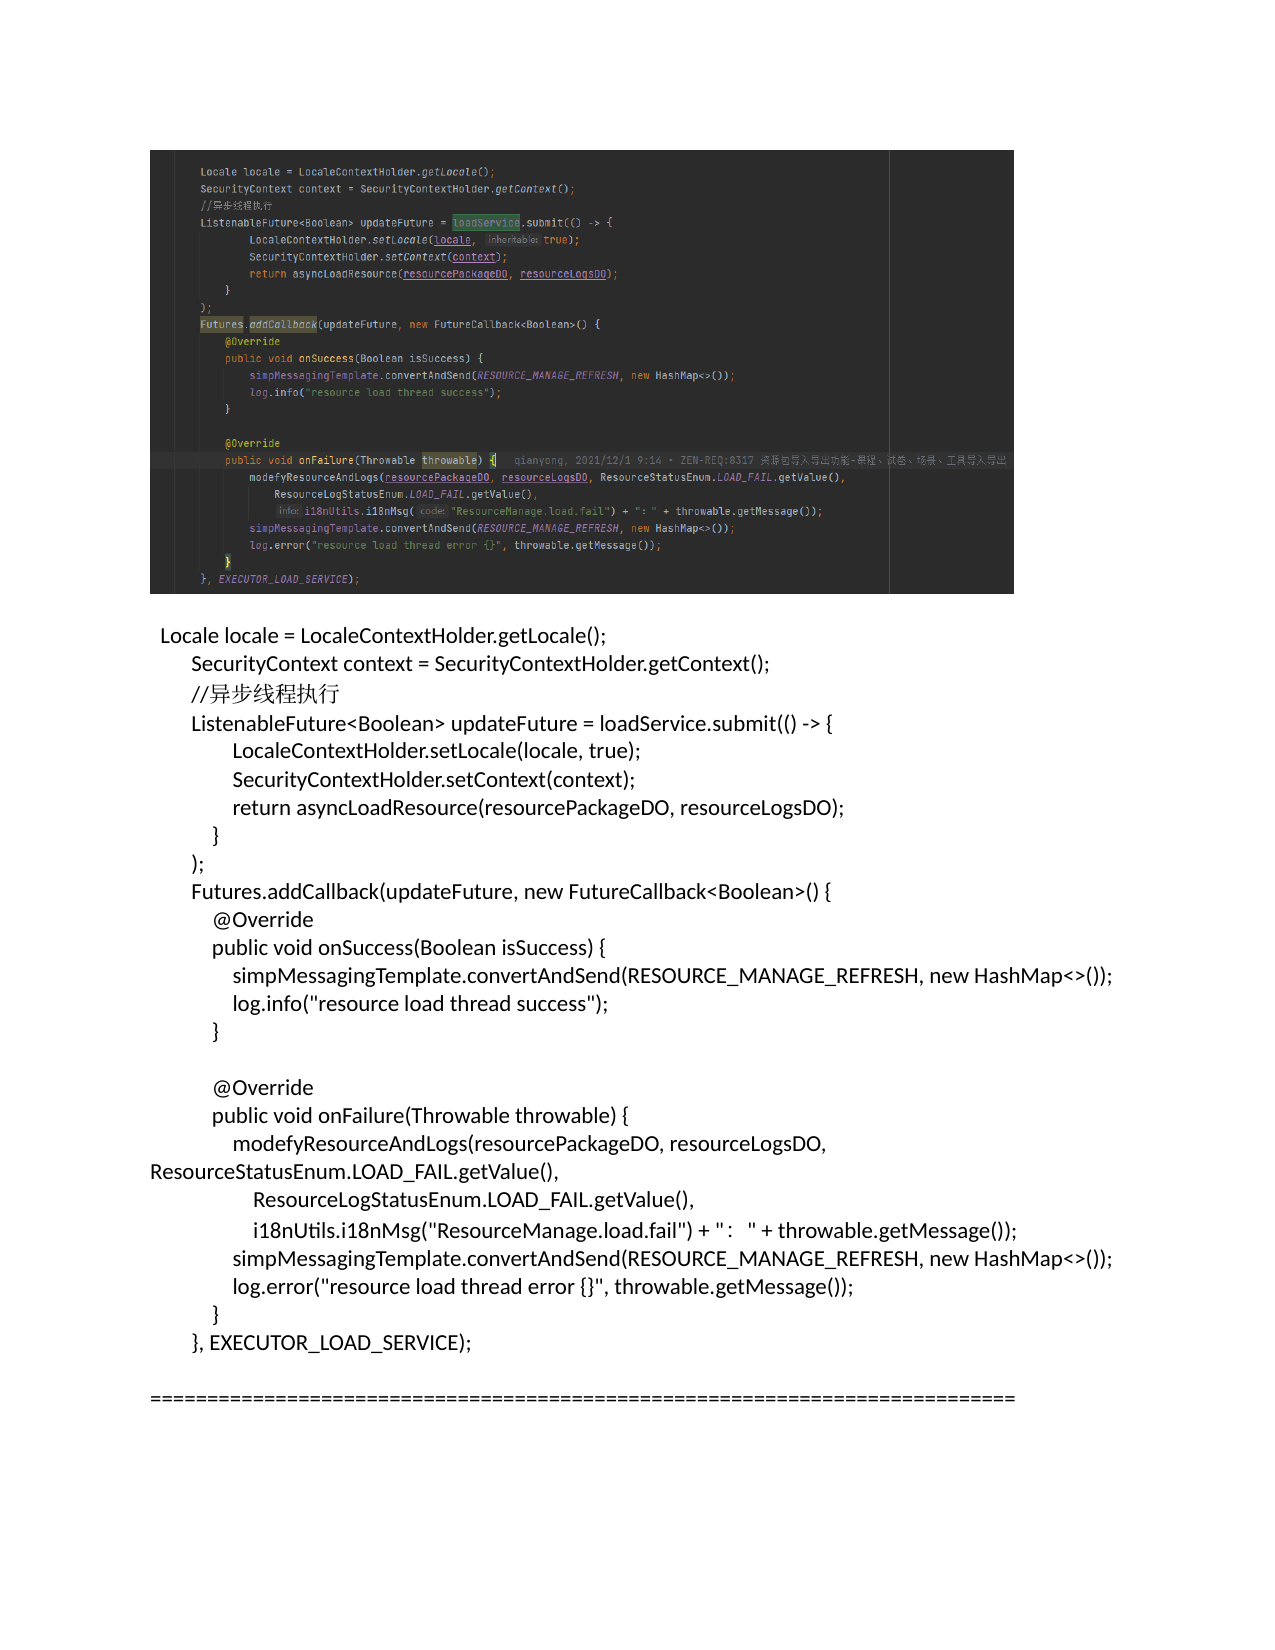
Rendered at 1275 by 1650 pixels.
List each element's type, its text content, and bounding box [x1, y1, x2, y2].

text simpMessagingTemplate.convertAndSend(RESOURCE_MANAGE_REFRESH, new HashMap<>()); [150, 1244, 1125, 1272]
text SecurityContextHolder.setContext(context); [150, 765, 1125, 793]
text //异步线程执行 [150, 677, 1125, 709]
text log.info("resource load thread success"); [150, 989, 1125, 1017]
text }, EXECUTOR_LOAD_SERVICE); [150, 1328, 1125, 1357]
text @Override [150, 905, 1125, 933]
text ); [150, 849, 1125, 877]
text LocaleContextHolder.setLocale(locale, true); [150, 737, 1125, 765]
text return asyncLoadResource(resourcePackageDO, resourceLogsDO); [150, 793, 1125, 821]
text public void onFailure(Throwable throwable) { [150, 1101, 1125, 1129]
text modefyResourceAndLogs(resourcePackageDO, resourceLogsDO, ResourceStatusEnum.LOAD_FAIL.getValue(), [150, 1129, 1125, 1185]
text log.error("resource load thread error {}", throwable.getMessage()); [150, 1272, 1125, 1301]
text Futures.addCallback(updateFuture, new FutureCallback<Boolean>() { [150, 877, 1125, 905]
text Locale locale = LocaleContextHolder.getLocale(); [150, 621, 1125, 649]
text } [150, 821, 1125, 849]
text SecurityContext context = SecurityContextHolder.getContext(); [150, 649, 1125, 677]
text public void onSuccess(Boolean isSuccess) { [150, 933, 1125, 961]
text } [150, 1017, 1125, 1045]
text simpMessagingTemplate.convertAndSend(RESOURCE_MANAGE_REFRESH, new HashMap<>()); [150, 961, 1125, 989]
text @Override [150, 1073, 1125, 1101]
text ============================================================================ [150, 1384, 1125, 1413]
text i18nUtils.i18nMsg("ResourceManage.load.fail") + "：" + throwable.getMessage()); [150, 1213, 1125, 1244]
text } [150, 1301, 1125, 1328]
text ResourceLogStatusEnum.LOAD_FAIL.getValue(), [150, 1185, 1125, 1213]
text ListenableFuture<Boolean> updateFuture = loadService.submit(() -> { [150, 709, 1125, 737]
picture [150, 150, 1014, 594]
